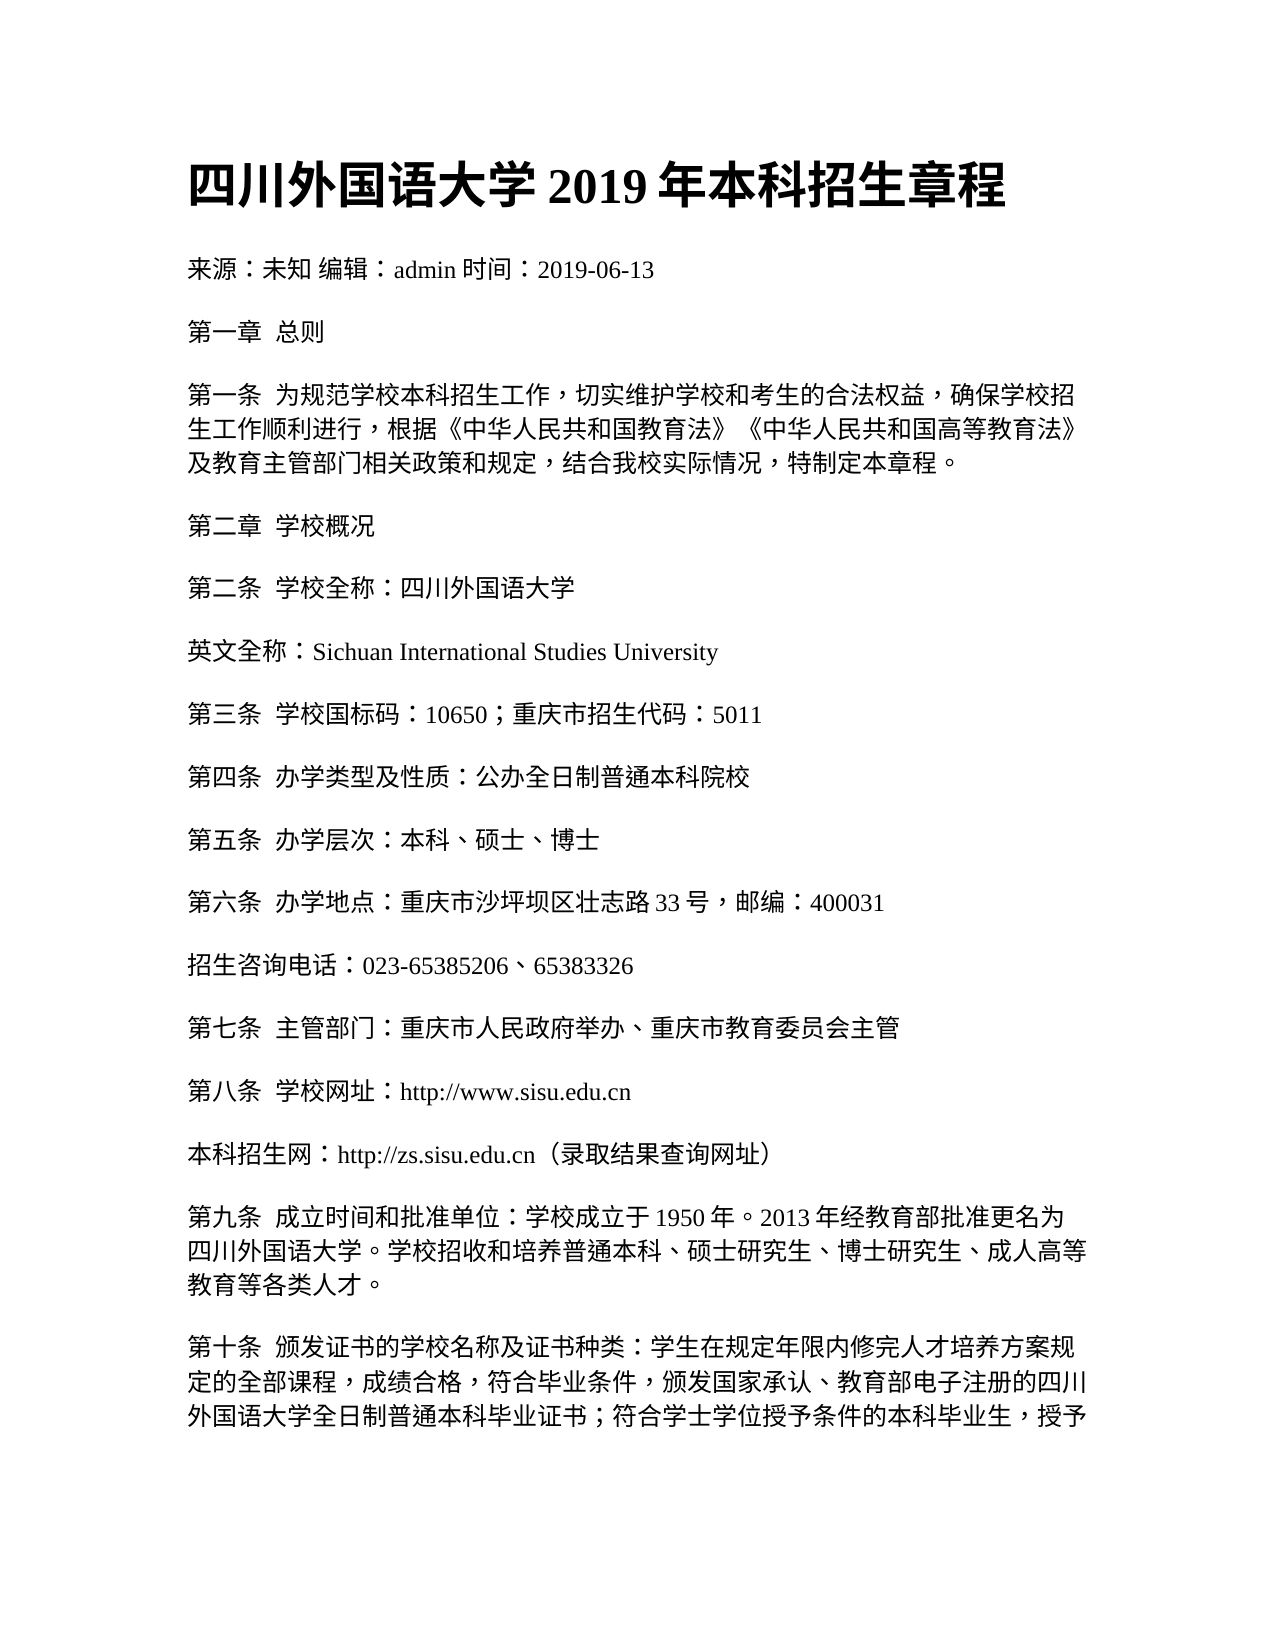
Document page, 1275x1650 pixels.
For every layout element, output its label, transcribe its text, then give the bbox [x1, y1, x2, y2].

text 第二条 学校全称：四川外国语大学 [187, 571, 1087, 605]
text 第二章 学校概况 [187, 508, 1087, 542]
text 来源：未知 编辑：admin 时间：2019-06-13 [187, 252, 1087, 286]
text 第一条 为规范学校本科招生工作，切实维护学校和考生的合法权益，确保学校招生工作顺利进行，根据《中华人民共和国教育法》《中华人民共和国高等教育法》及教育主管部门相关政策和规定，结合我校实际情况，特制定本章程。 [187, 377, 1087, 479]
subtitle 四川外国语大学2019年本科招生章程 [187, 150, 1087, 218]
text 第七条 主管部门：重庆市人民政府举办、重庆市教育委员会主管 [187, 1011, 1087, 1045]
text 第五条 办学层次：本科、硕士、博士 [187, 822, 1087, 856]
text 本科招生网：http://zs.sisu.edu.cn（录取结果查询网址） [187, 1136, 1087, 1170]
text 招生咨询电话：023-65385206、65383326 [187, 948, 1087, 982]
text 第一章 总则 [187, 314, 1087, 348]
text 第九条 成立时间和批准单位：学校成立于1950年。2013年经教育部批准更名为四川外国语大学。学校招收和培养普通本科、硕士研究生、博士研究生、成人高等教育等各类人才。 [187, 1199, 1087, 1301]
text 第四条 办学类型及性质：公办全日制普通本科院校 [187, 759, 1087, 793]
text 第六条 办学地点：重庆市沙坪坝区壮志路33号，邮编：400031 [187, 885, 1087, 919]
text 英文全称：Sichuan International Studies University [187, 634, 1087, 668]
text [187, 1330, 1087, 1432]
text 第三条 学校国标码：10650；重庆市招生代码：5011 [187, 697, 1087, 731]
text 第八条 学校网址：http://www.sisu.edu.cn [187, 1073, 1087, 1108]
